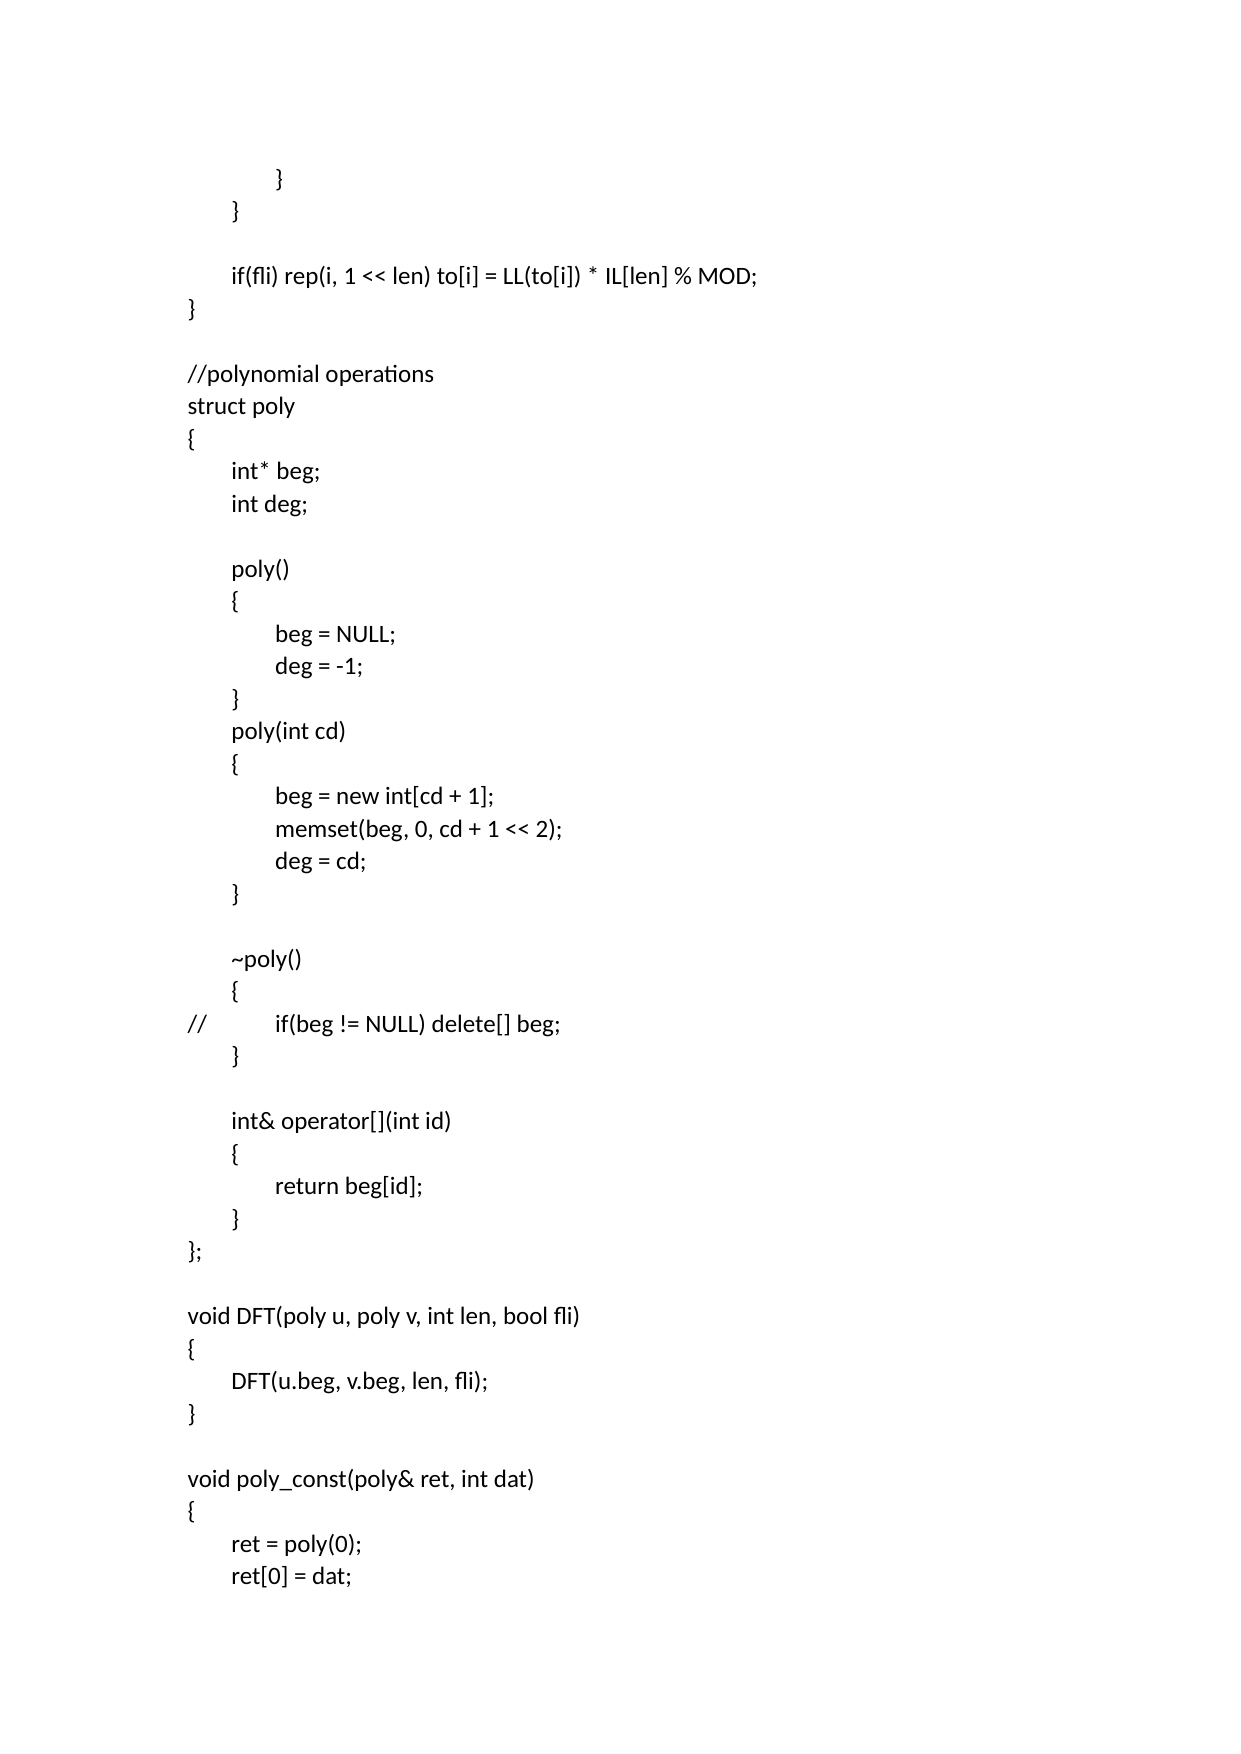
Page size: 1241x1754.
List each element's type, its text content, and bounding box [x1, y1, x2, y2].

text { [187, 1137, 1053, 1169]
text }; [187, 1234, 1053, 1267]
text void poly_const(poly& ret, int dat) [187, 1462, 1053, 1494]
text } [187, 1202, 1053, 1234]
text } [187, 682, 1053, 714]
text } [187, 1039, 1053, 1072]
text beg = NULL; [187, 617, 1053, 649]
text { [187, 1494, 1053, 1527]
text memset(beg, 0, cd + 1 << 2); [187, 812, 1053, 844]
text { [187, 584, 1053, 617]
text int* beg; [187, 454, 1053, 487]
text DFT(u.beg, v.beg, len, fli); [187, 1364, 1053, 1397]
text { [187, 747, 1053, 779]
text } [187, 194, 1053, 227]
text poly(int cd) [187, 714, 1053, 747]
text ret[0] = dat; [187, 1559, 1053, 1592]
text ret = poly(0); [187, 1527, 1053, 1559]
text ~poly() [187, 942, 1053, 974]
text int& operator[](int id) [187, 1104, 1053, 1137]
text } [187, 292, 1053, 324]
text int deg; [187, 487, 1053, 519]
text } [187, 1397, 1053, 1429]
text { [187, 1332, 1053, 1364]
text { [187, 422, 1053, 454]
text } [187, 877, 1053, 909]
text struct poly [187, 389, 1053, 422]
text void DFT(poly u, poly v, int len, bool fli) [187, 1299, 1053, 1332]
text // if(beg != NULL) delete[] beg; [187, 1007, 1053, 1039]
text beg = new int[cd + 1]; [187, 779, 1053, 812]
text deg = cd; [187, 844, 1053, 877]
text { [187, 974, 1053, 1007]
text //polynomial operations [187, 357, 1053, 389]
text return beg[id]; [187, 1169, 1053, 1202]
text poly() [187, 552, 1053, 584]
text deg = -1; [187, 649, 1053, 682]
text if(fli) rep(i, 1 << len) to[i] = LL(to[i]) * IL[len] % MOD; [187, 259, 1053, 292]
text } [187, 162, 1053, 194]
